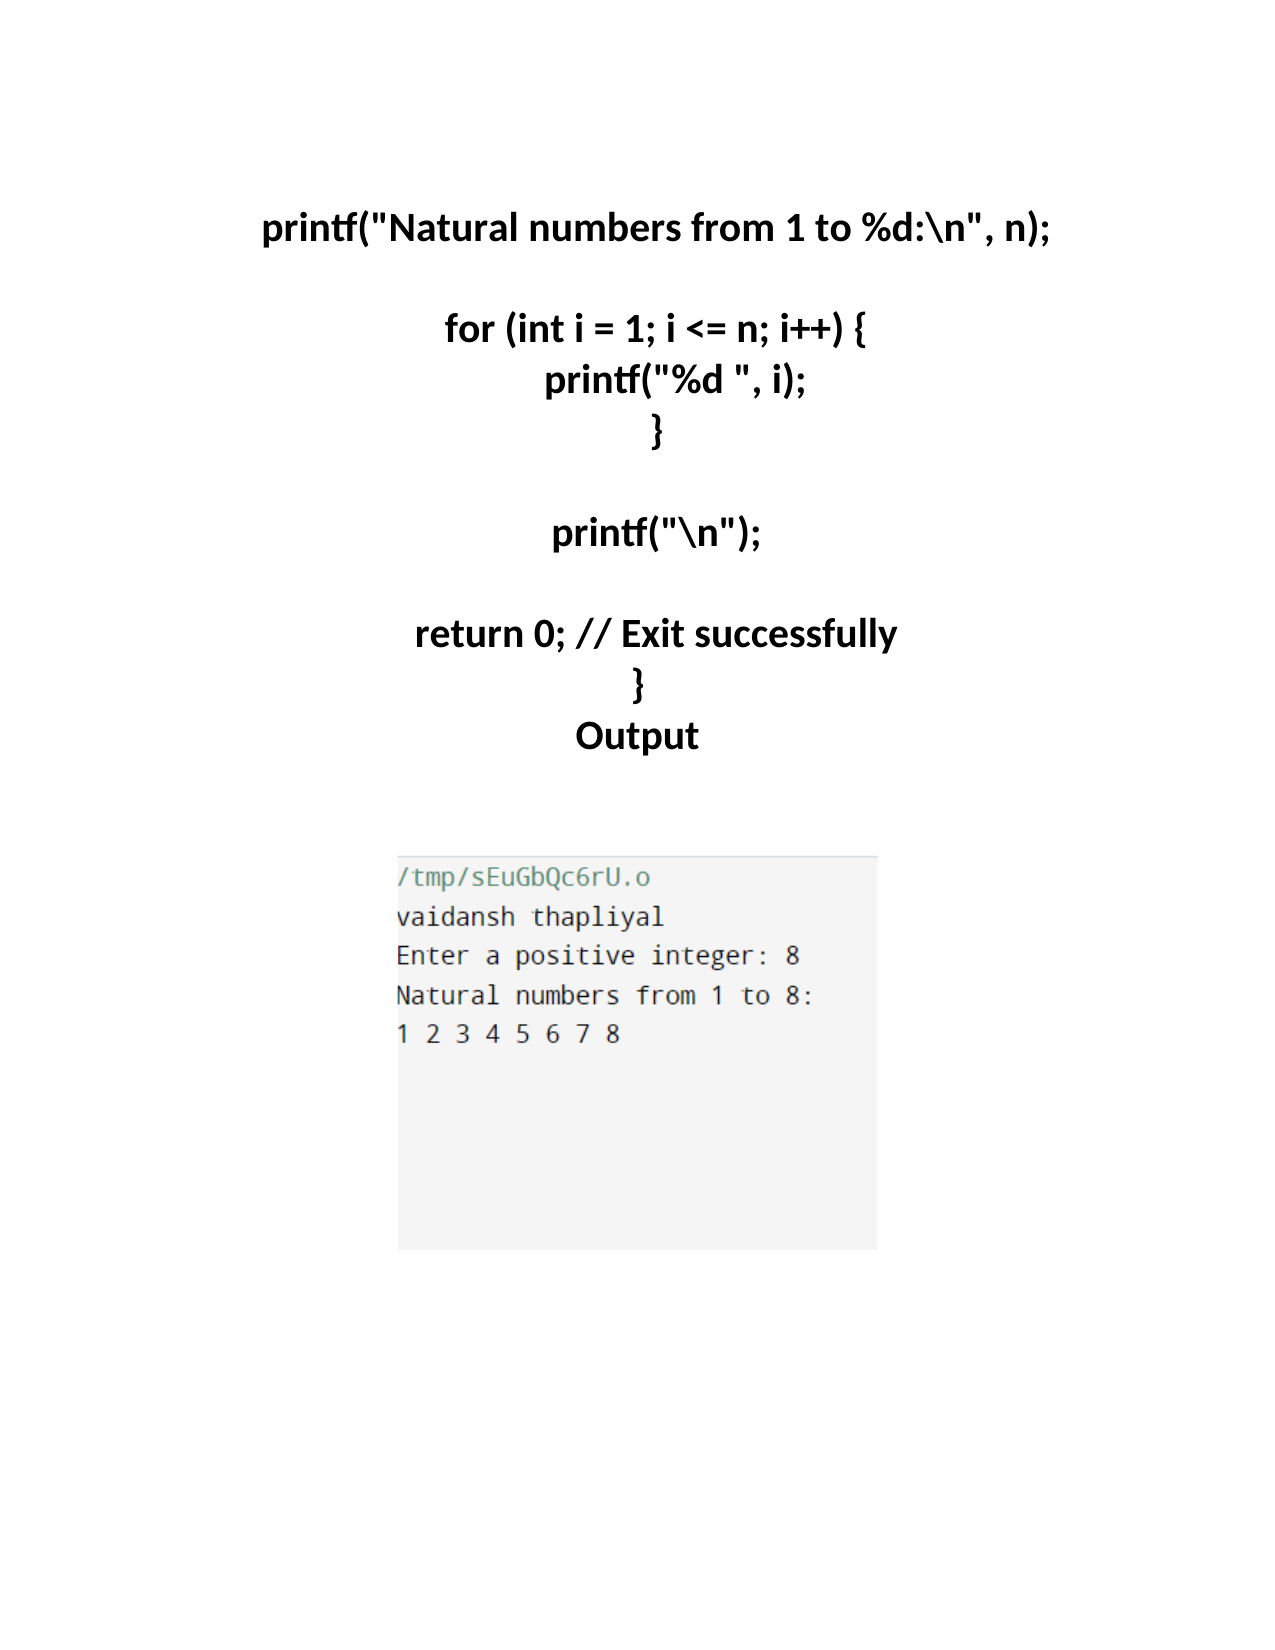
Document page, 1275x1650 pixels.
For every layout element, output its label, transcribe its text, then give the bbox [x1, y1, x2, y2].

text } [150, 658, 1125, 709]
picture [397, 839, 878, 1250]
text printf("Natural numbers from 1 to %d:\n", n); [150, 201, 1125, 252]
text for (int i = 1; i <= n; i++) { [150, 302, 1125, 353]
text return 0; // Exit successfully [150, 607, 1125, 658]
text } [150, 404, 1125, 455]
text Output [150, 709, 1125, 760]
text printf("\n"); [150, 506, 1125, 557]
text printf("%d ", i); [150, 353, 1125, 404]
